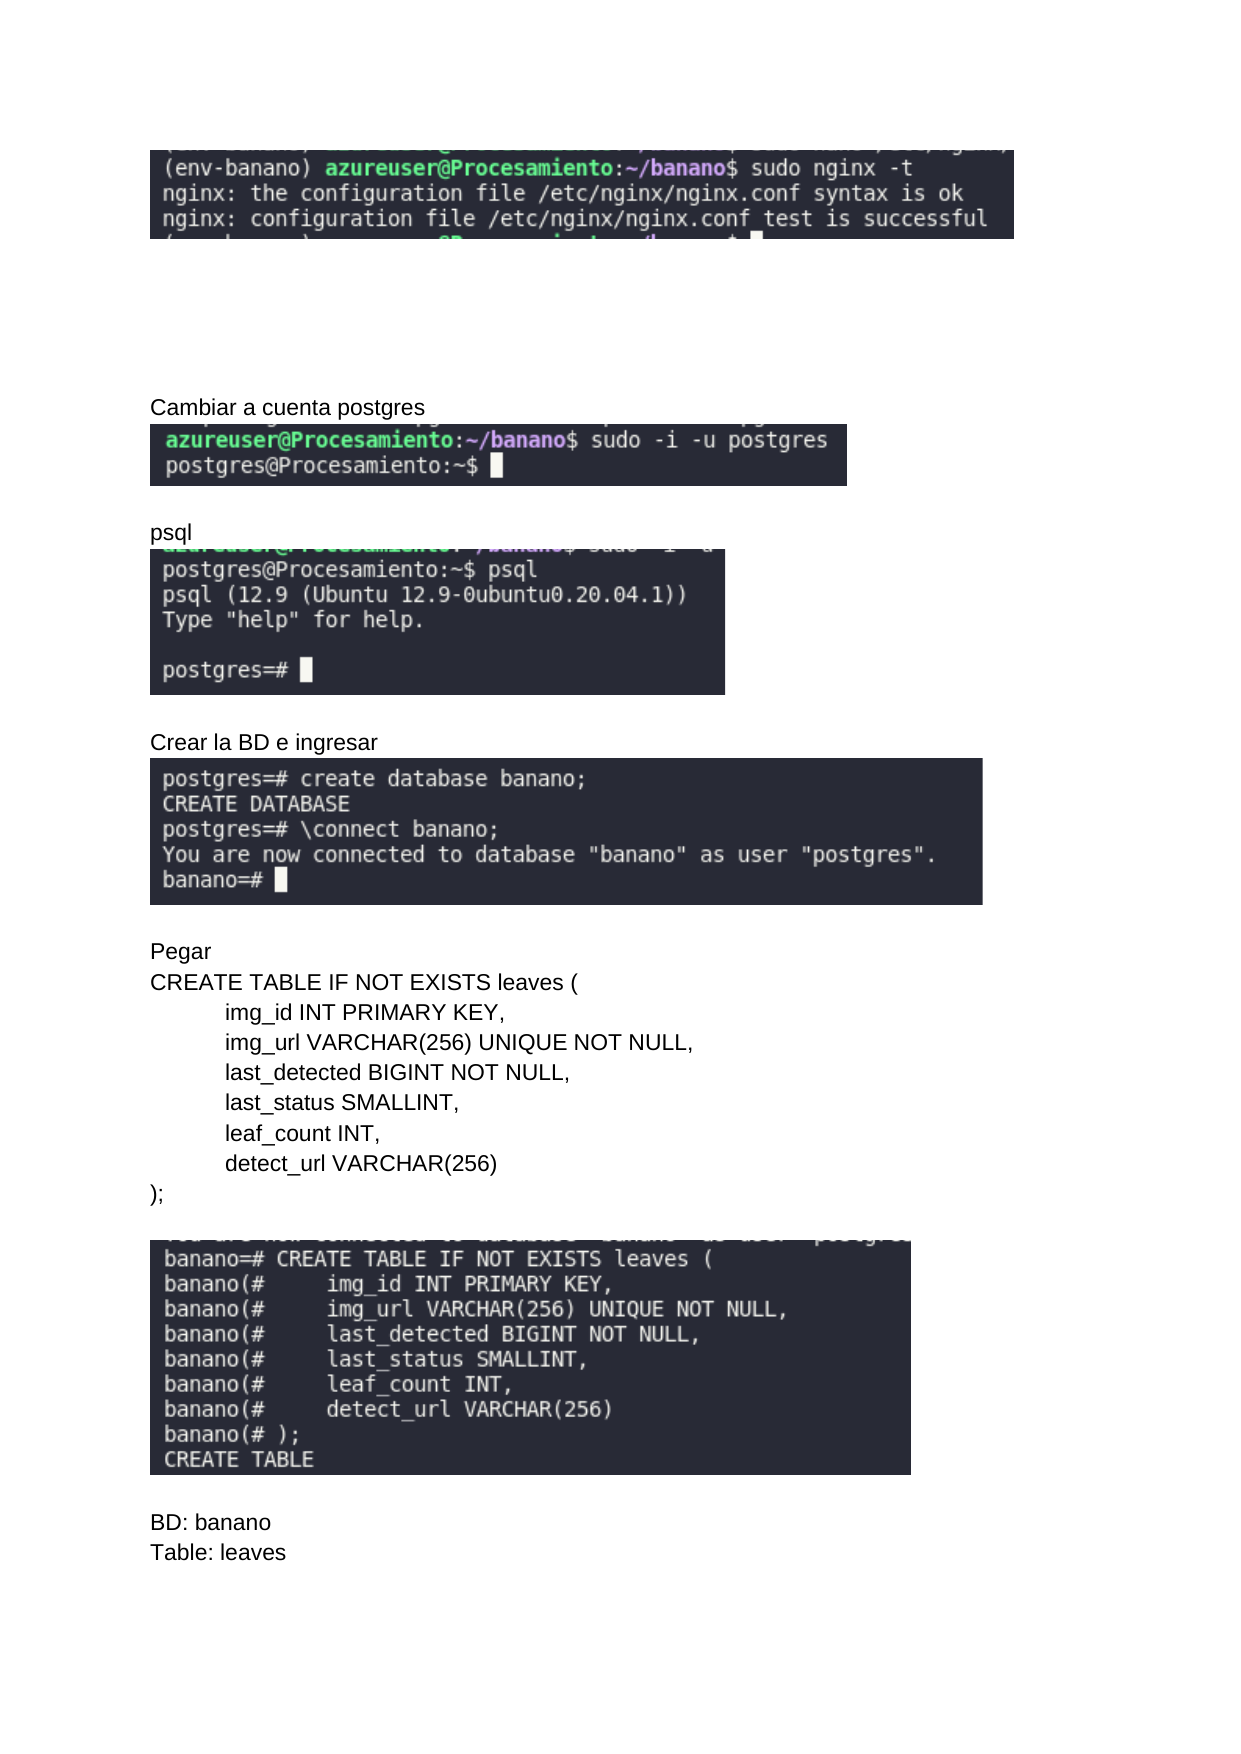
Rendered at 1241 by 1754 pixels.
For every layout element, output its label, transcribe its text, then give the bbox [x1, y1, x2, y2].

text Pegar [150, 938, 1090, 965]
text last_detected BIGINT NOT NULL, [150, 1059, 1090, 1086]
text Table: leaves [150, 1539, 1090, 1565]
text last_status SMALLINT, [150, 1089, 1090, 1116]
picture [150, 758, 983, 905]
text Crear la BD e ingresar [150, 729, 1090, 755]
text Cambiar a cuenta postgres [150, 394, 1090, 420]
text ); [150, 1180, 1090, 1206]
picture [150, 424, 847, 486]
text psql [150, 519, 1090, 546]
text BD: banano [150, 1509, 1090, 1535]
text img_id INT PRIMARY KEY, [150, 999, 1090, 1025]
picture [150, 150, 1014, 239]
text CREATE TABLE IF NOT EXISTS leaves ( [150, 968, 1090, 995]
text leaf_count INT, [150, 1119, 1090, 1146]
text img_url VARCHAR(256) UNIQUE NOT NULL, [150, 1029, 1090, 1055]
picture [150, 1240, 911, 1475]
picture [150, 549, 725, 695]
text detect_url VARCHAR(256) [150, 1150, 1090, 1176]
